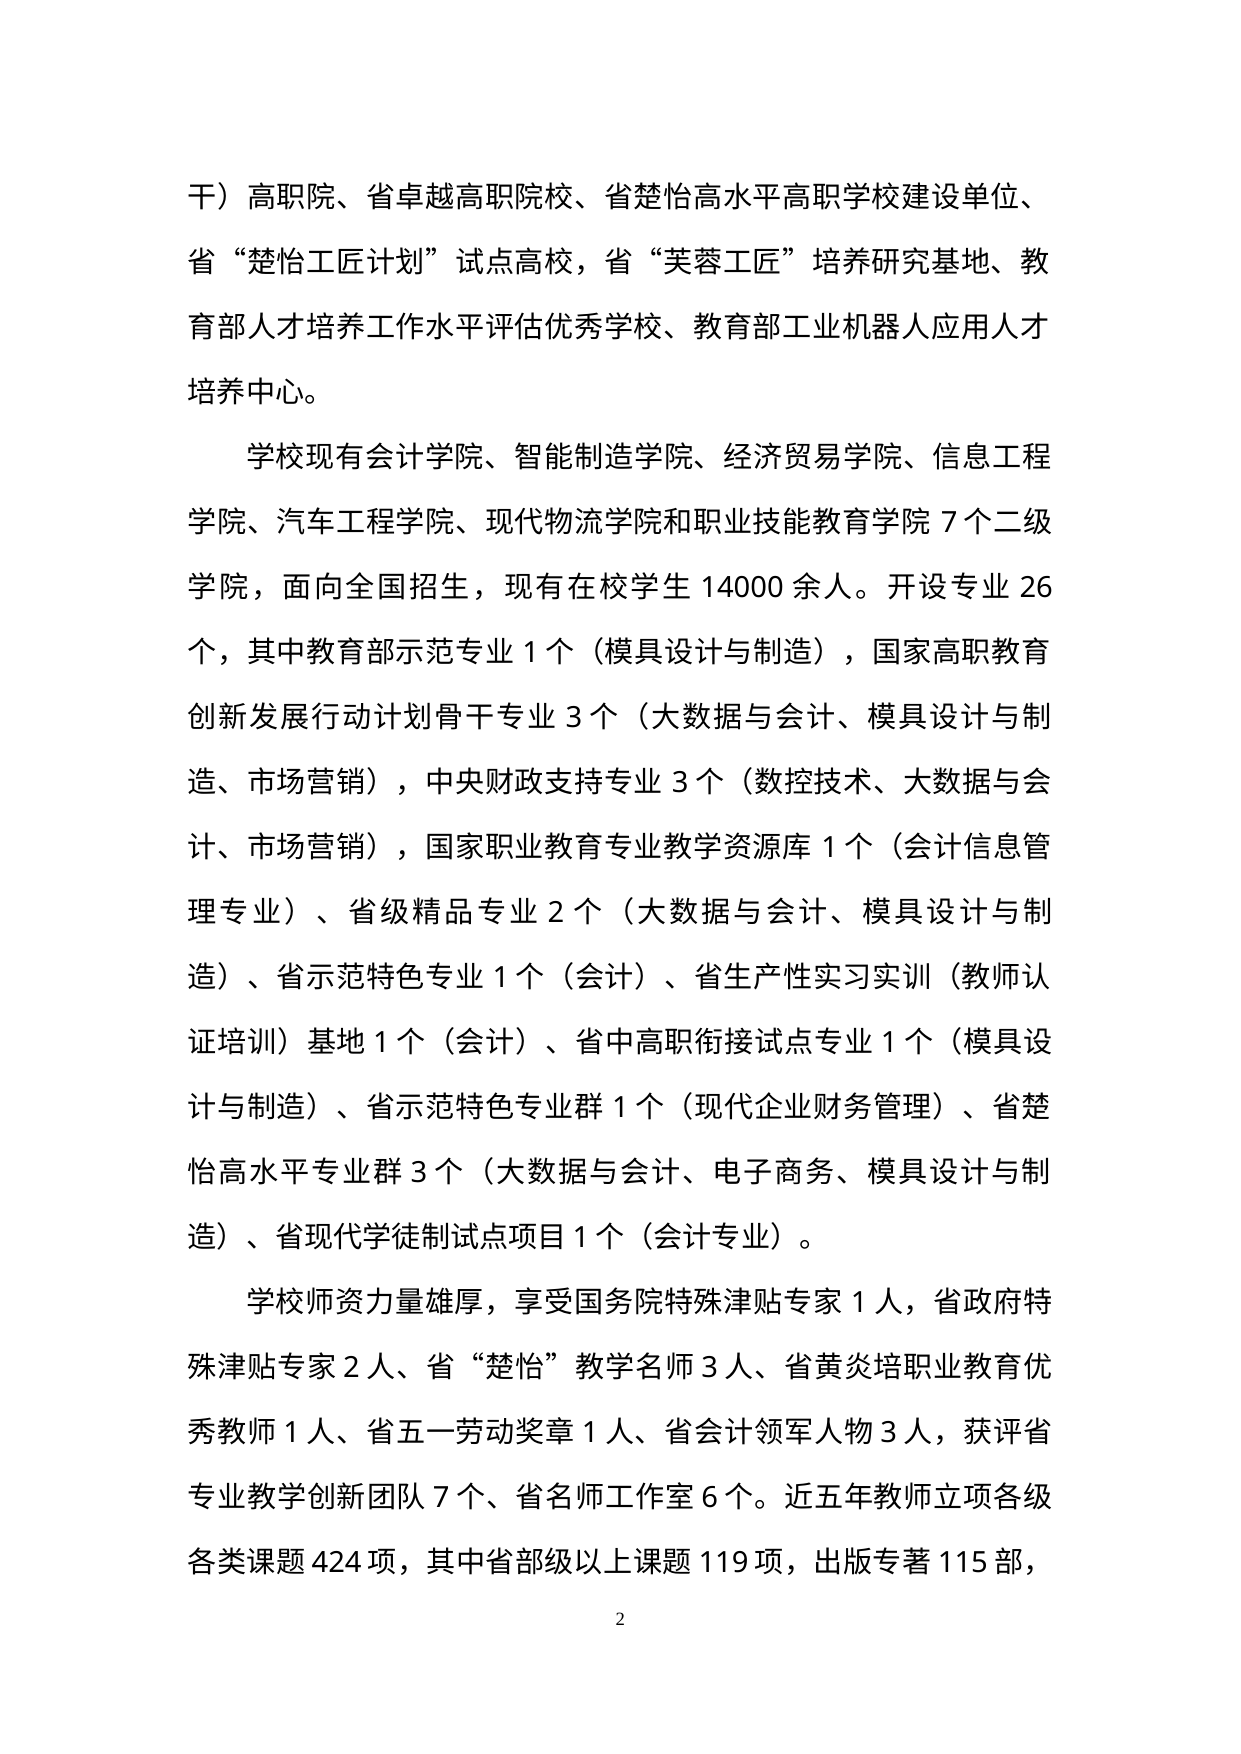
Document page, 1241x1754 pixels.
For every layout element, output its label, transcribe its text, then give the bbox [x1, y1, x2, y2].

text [187, 162, 1053, 422]
text 学校现有会计学院、智能制造学院、经济贸易学院、信息工程学院、汽车工程学院、现代物流学院和职业技能教育学院7个二级学院，面向全国招生，现有在校学生14000余人。开设专业26个，其中教育部示范专业1个（模具设计与制造），国家高职教育创新发展行动计划骨干专业3个（大数据与会计、模具设计与制造、市场营销），中央财政支持专业3个（数控技术、大数据与会计、市场营销），国家职业教育专业教学资源库1个（会计信息管理专业）、省级精品专业2个（大数据与会计、模具设计与制造）、省示范特色专业1个（会计）、省生产性实习实训（教师认证培训）基地1个（会计）、省中高职衔接试点专业1个（模具设计与制造）、省示范特色专业群1个（现代企业财务管理）、省楚怡高水平专业群3个（大数据与会计、电子商务、模具设计与制造）、省现代学徒制试点项目1个（会计专业）。 [187, 422, 1053, 1267]
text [187, 1267, 1053, 1592]
